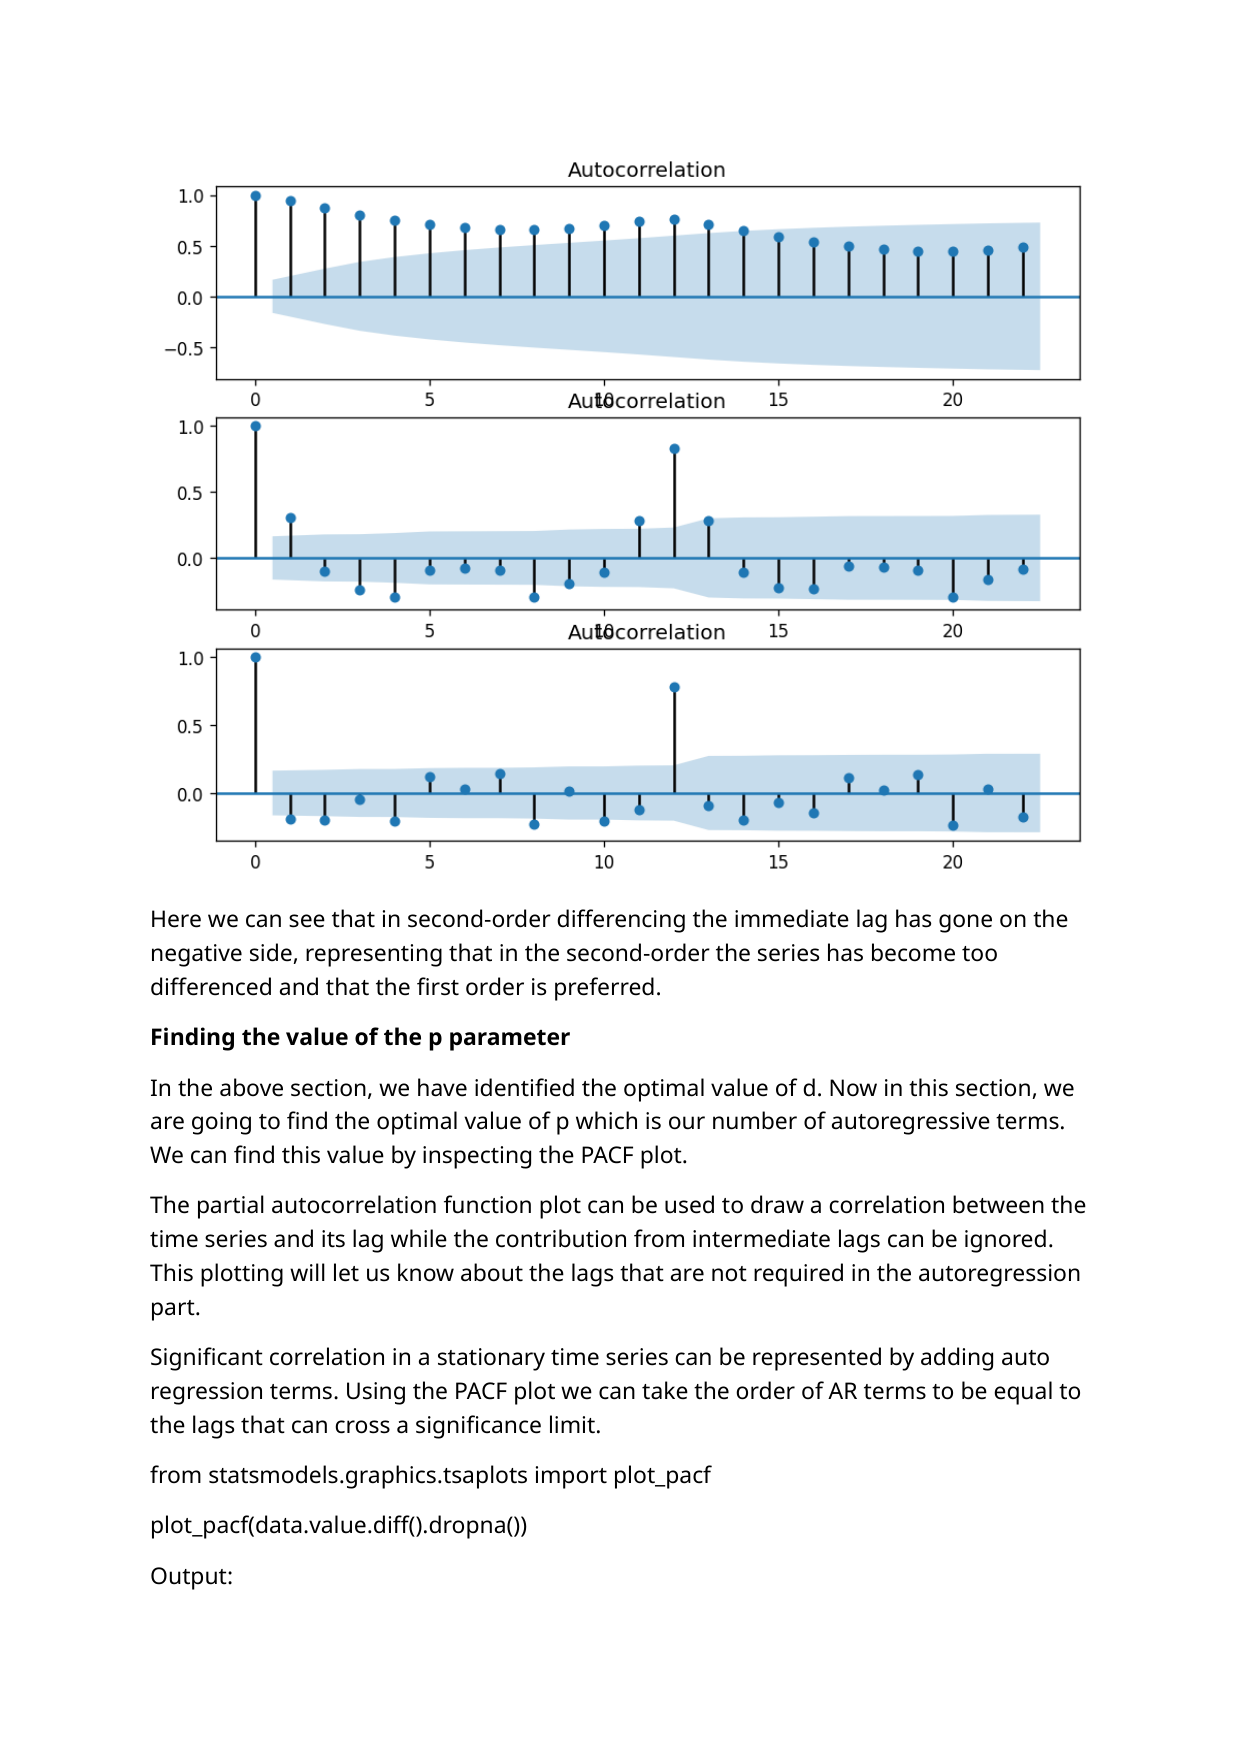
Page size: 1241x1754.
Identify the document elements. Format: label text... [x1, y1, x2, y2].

text Significant correlation in a stationary time series can be represented by adding auto regression terms. Using the PACF plot we can take the order of AR terms to be equal to the lags that can cross a significance limit. [150, 1341, 1090, 1440]
text Here we can see that in second-order differencing the immediate lag has gone on the negative side, representing that in the second-order the series has become too differenced and that the first order is preferred. [150, 903, 1090, 1002]
text plot_pacf(data.value.diff().dropna()) [150, 1509, 1090, 1541]
picture [150, 150, 1091, 884]
text Output: [150, 1560, 1090, 1591]
text The partial autocorrelation function plot can be used to draw a correlation between the time series and its lag while the contribution from intermediate lags can be ignored. This plotting will let us know about the lags that are not required in the autoregression part. [150, 1189, 1090, 1322]
text In the above section, we have identified the optimal value of d. Now in this section, we are going to find the optimal value of p which is our number of autoregressive terms. We can find this value by inspecting the PACF plot. [150, 1072, 1090, 1170]
text from statsmodels.graphics.tsaplots import plot_pacf [150, 1459, 1090, 1490]
text Finding the value of the p parameter [150, 1021, 1090, 1052]
